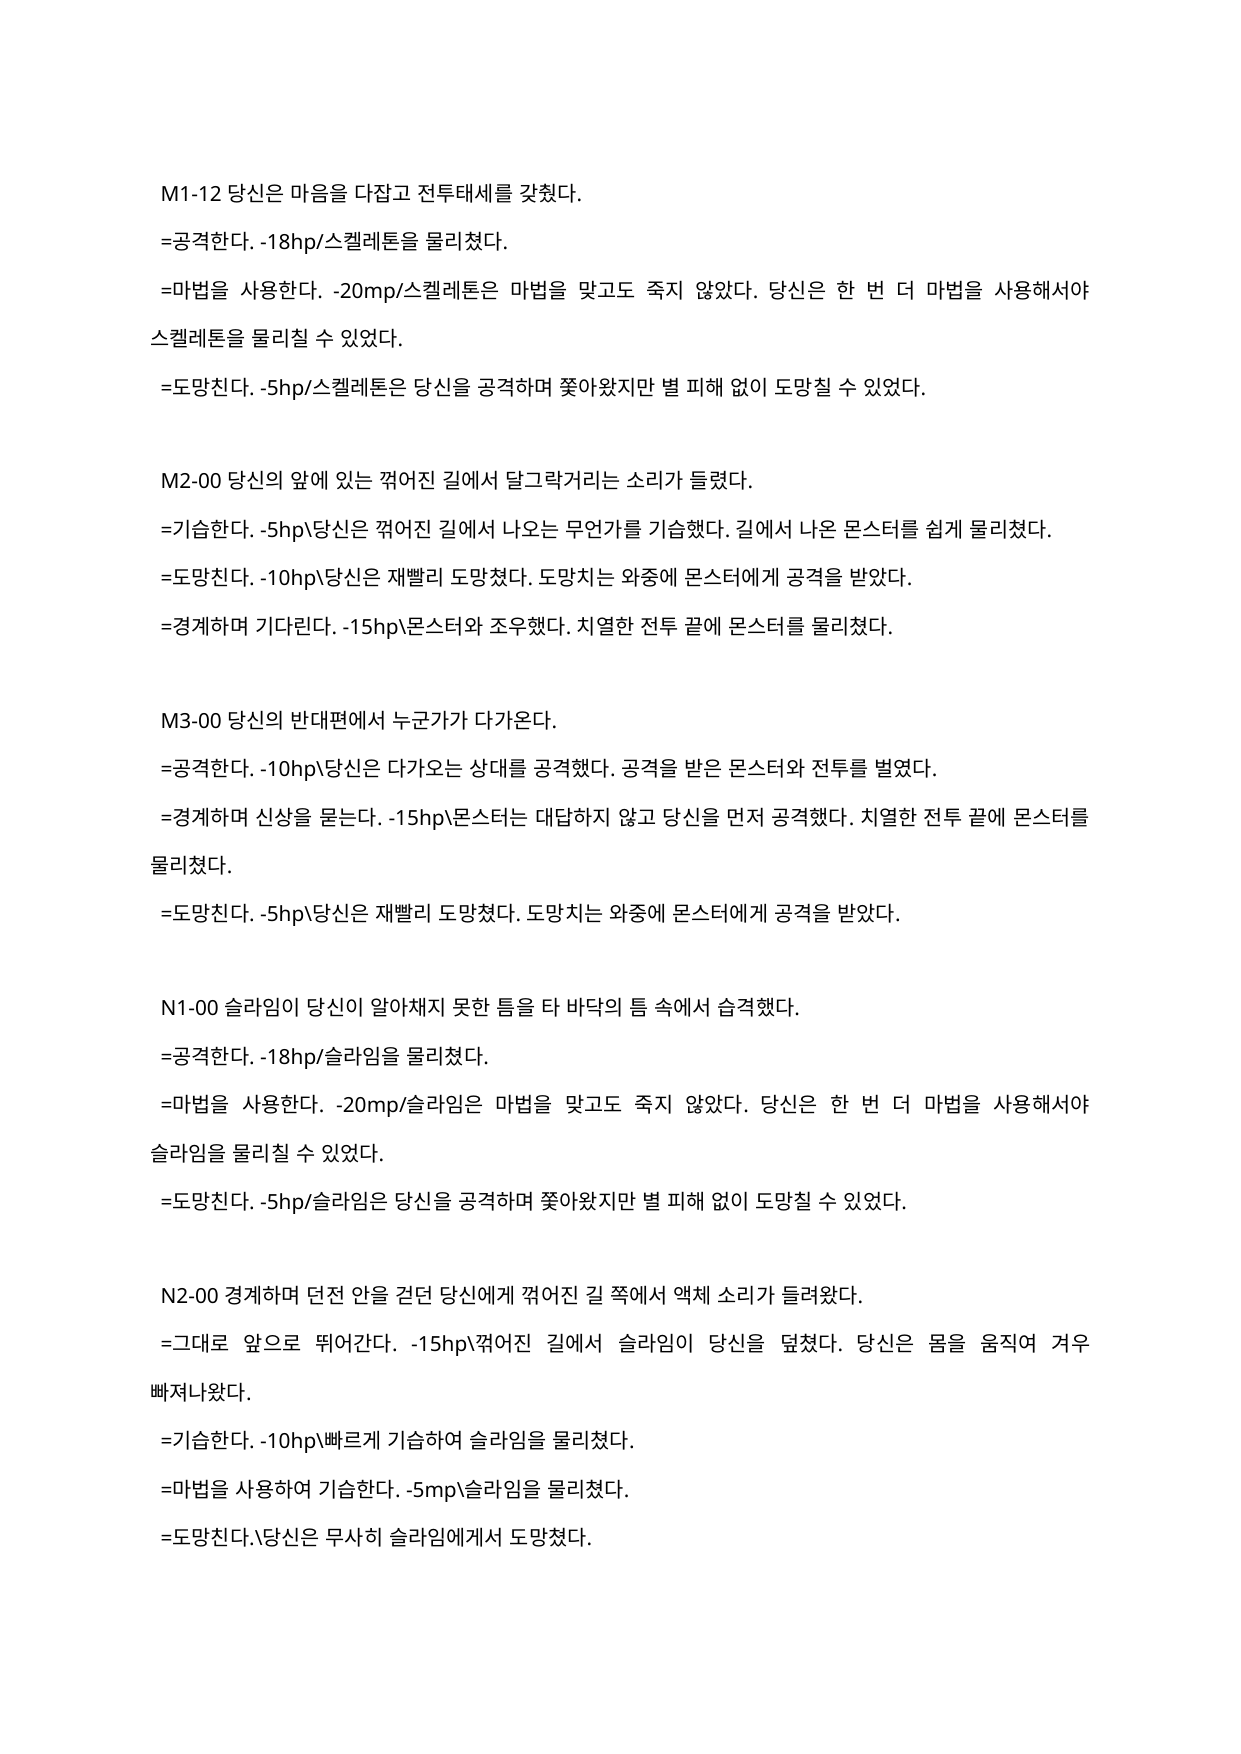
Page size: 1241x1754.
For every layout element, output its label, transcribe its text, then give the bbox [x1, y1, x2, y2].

text =도망친다.\당신은 무사히 슬라임에게서 도망쳤다. [150, 1521, 1090, 1552]
text =도망친다. -5hp/슬라임은 당신을 공격하며 쫓아왔지만 별 피해 없이 도망칠 수 있었다. [150, 1185, 1090, 1216]
text M2-00 당신의 앞에 있는 꺾어진 길에서 달그락거리는 소리가 들렸다. [150, 465, 1090, 495]
text =도망친다. -10hp\당신은 재빨리 도망쳤다. 도망치는 와중에 몬스터에게 공격을 받았다. [150, 562, 1090, 592]
text =공격한다. -18hp/스켈레톤을 물리쳤다. [150, 226, 1090, 256]
text N1-00 슬라임이 당신이 알아채지 못한 틈을 타 바닥의 틈 속에서 습격했다. [150, 992, 1090, 1022]
text =공격한다. -18hp/슬라임을 물리쳤다. [150, 1040, 1090, 1070]
text =도망친다. -5hp\당신은 재빨리 도망쳤다. 도망치는 와중에 몬스터에게 공격을 받았다. [150, 898, 1090, 928]
text =그대로 앞으로 뛰어간다. -15hp\꺾어진 길에서 슬라임이 당신을 덮쳤다. 당신은 몸을 움직여 겨우 빠져나왔다. [150, 1328, 1090, 1406]
text =경계하며 신상을 묻는다. -15hp\몬스터는 대답하지 않고 당신을 먼저 공격했다. 치열한 전투 끝에 몬스터를 물리쳤다. [150, 801, 1090, 879]
text =경계하며 기다린다. -15hp\몬스터와 조우했다. 치열한 전투 끝에 몬스터를 물리쳤다. [150, 610, 1090, 640]
text =기습한다. -5hp\당신은 꺾어진 길에서 나오는 무언가를 기습했다. 길에서 나온 몬스터를 쉽게 물리쳤다. [150, 513, 1090, 543]
text =마법을 사용하여 기습한다. -5mp\슬라임을 물리쳤다. [150, 1473, 1090, 1503]
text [150, 371, 1090, 401]
text N2-00 경계하며 던전 안을 걷던 당신에게 꺾어진 길 쪽에서 액체 소리가 들려왔다. [150, 1279, 1090, 1309]
text M3-00 당신의 반대편에서 누군가가 다가온다. [150, 704, 1090, 734]
text =마법을 사용한다. -20mp/슬라임은 마법을 맞고도 죽지 않았다. 당신은 한 번 더 마법을 사용해서야 슬라임을 물리칠 수 있었다. [150, 1088, 1090, 1167]
text =마법을 사용한다. -20mp/스켈레톤은 마법을 맞고도 죽지 않았다. 당신은 한 번 더 마법을 사용해서야 스켈레톤을 물리칠 수 있었다. [150, 274, 1090, 353]
text =기습한다. -10hp\빠르게 기습하여 슬라임을 물리쳤다. [150, 1424, 1090, 1455]
text M1-12 당신은 마음을 다잡고 전투태세를 갖췄다. [150, 177, 1090, 207]
text =공격한다. -10hp\당신은 다가오는 상대를 공격했다. 공격을 받은 몬스터와 전투를 벌였다. [150, 752, 1090, 783]
